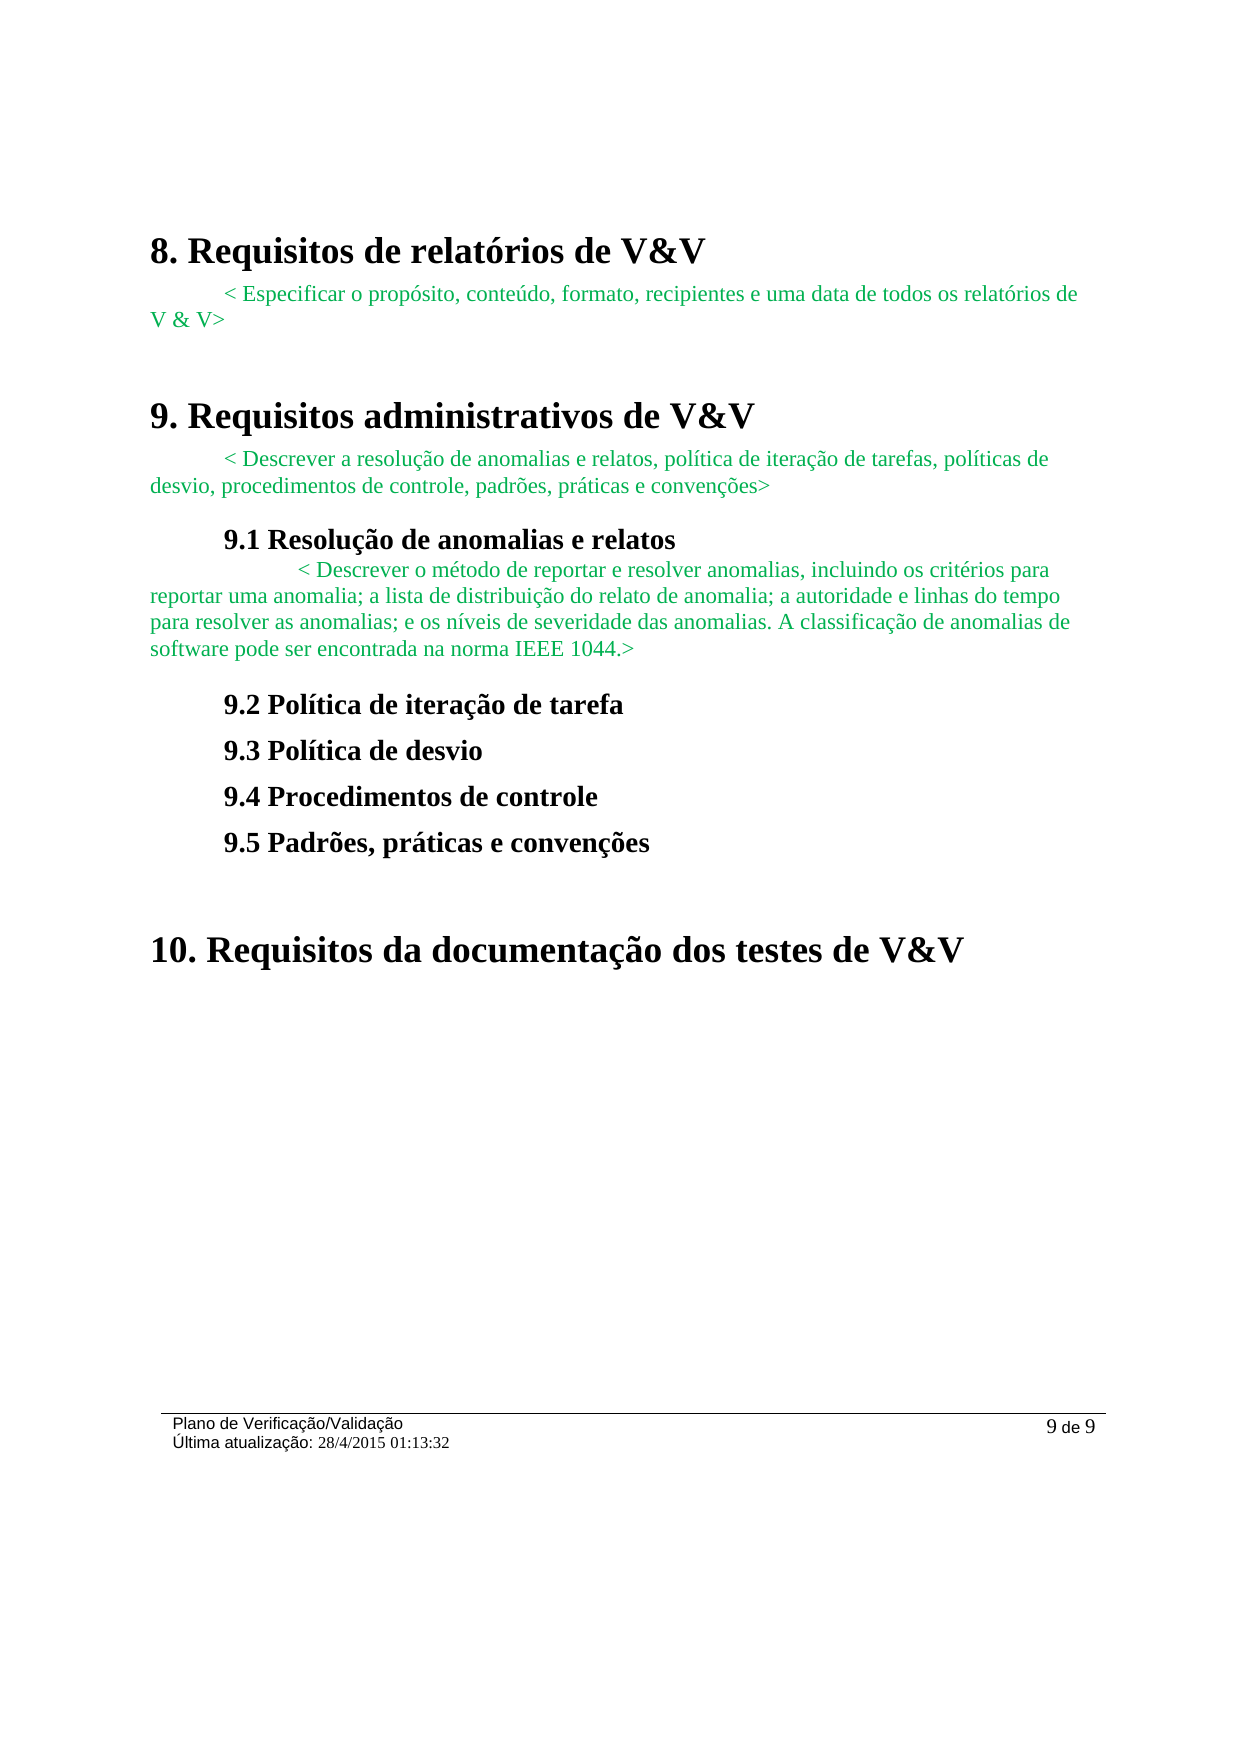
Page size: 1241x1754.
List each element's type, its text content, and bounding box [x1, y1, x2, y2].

text 10. Requisitos da documentação dos testes de V&V [150, 927, 1090, 970]
subtitle 9. Requisitos administrativos de V&V [150, 394, 1090, 437]
text 9.2 Política de iteração de tarefa [150, 687, 1090, 721]
text 9.4 Procedimentos de controle [150, 779, 1090, 813]
text 9.3 Política de desvio [150, 733, 1090, 767]
subtitle 8. Requisitos de relatórios de V&V [150, 228, 1090, 271]
text 9.1 Resolução de anomalias e relatos [150, 522, 1090, 556]
text < Especificar o propósito, conteúdo, formato, recipientes e uma data de todos os relatórios de V & V> [150, 279, 1090, 332]
text < Descrever o método de reportar e resolver anomalias, incluindo os critérios para reportar uma anomalia; a lista de distribuição do relato de anomalia; a autoridade e linhas do tempo para resolver as anomalias; e os níveis de severidade das anomalias. A classificação de anomalias de software pode ser encontrada na norma IEEE 1044.> [150, 556, 1090, 661]
text < Descrever a resolução de anomalias e relatos, política de iteração de tarefas, políticas de desvio, procedimentos de controle, padrões, práticas e convenções> [150, 445, 1090, 498]
text 9.5 Padrões, práticas e convenções [150, 826, 1090, 859]
